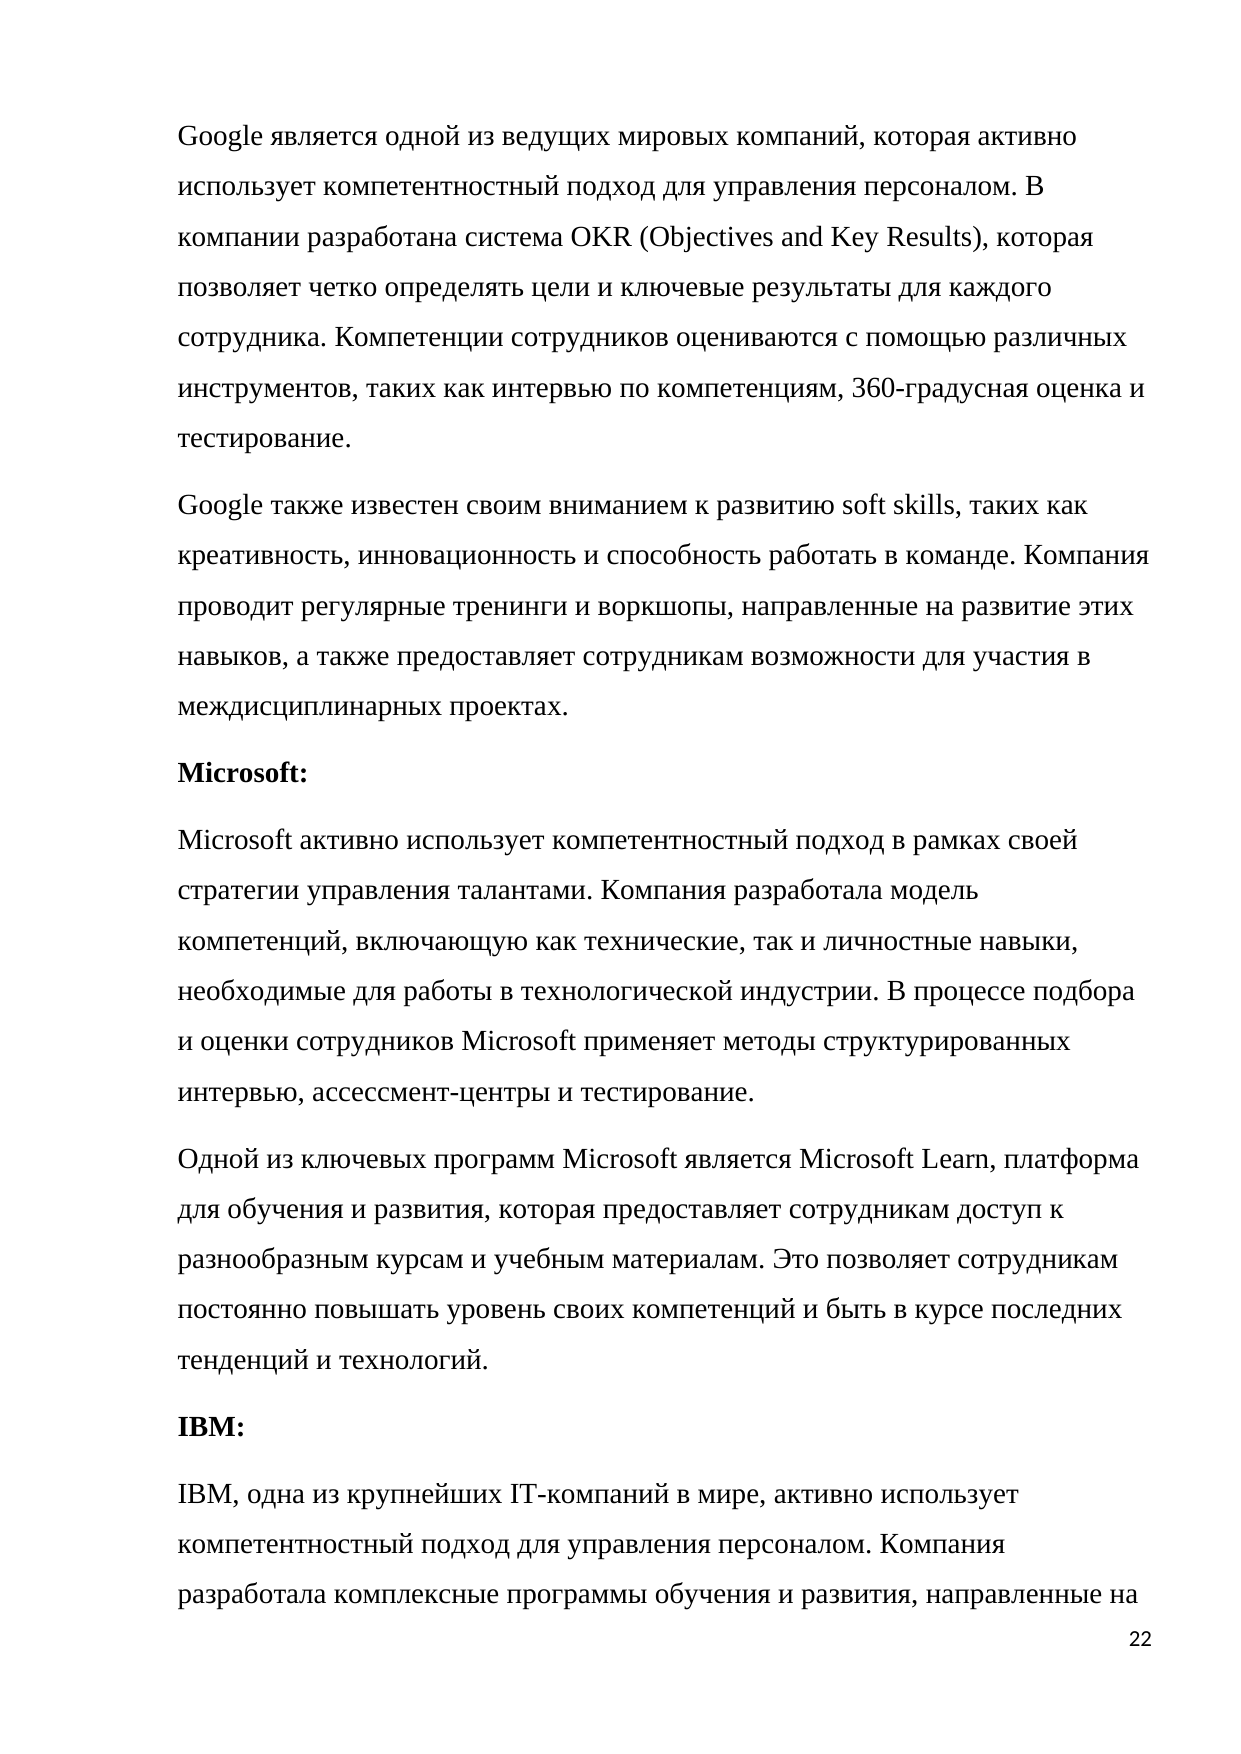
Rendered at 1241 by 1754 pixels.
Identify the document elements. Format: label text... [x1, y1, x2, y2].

text Google является одной из ведущих мировых компаний, которая активно использует компетентностный подход для управления персоналом. В компании разработана система OKR (Objectives and Key Results), которая позволяет четко определять цели и ключевые результаты для каждого сотрудника. Компетенции сотрудников оцениваются с помощью различных инструментов, таких как интервью по компетенциям, 360-градусная оценка и тестирование. [177, 118, 1152, 453]
text Microsoft: [177, 755, 1152, 789]
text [177, 1476, 1152, 1610]
text Google также известен своим вниманием к развитию soft skills, таких как креативность, инновационность и способность работать в команде. Компания проводит регулярные тренинги и воркшопы, направленные на развитие этих навыков, а также предоставляет сотрудникам возможности для участия в междисциплинарных проектах. [177, 487, 1152, 722]
text IBM: [177, 1409, 1152, 1442]
text Microsoft активно использует компетентностный подход в рамках своей стратегии управления талантами. Компания разработала модель компетенций, включающую как технические, так и личностные навыки, необходимые для работы в технологической индустрии. В процессе подбора и оценки сотрудников Microsoft применяет методы структурированных интервью, ассессмент-центры и тестирование. [177, 822, 1152, 1107]
text Одной из ключевых программ Microsoft является Microsoft Learn, платформа для обучения и развития, которая предоставляет сотрудникам доступ к разнообразным курсам и учебным материалам. Это позволяет сотрудникам постоянно повышать уровень своих компетенций и быть в курсе последних тенденций и технологий. [177, 1141, 1152, 1376]
